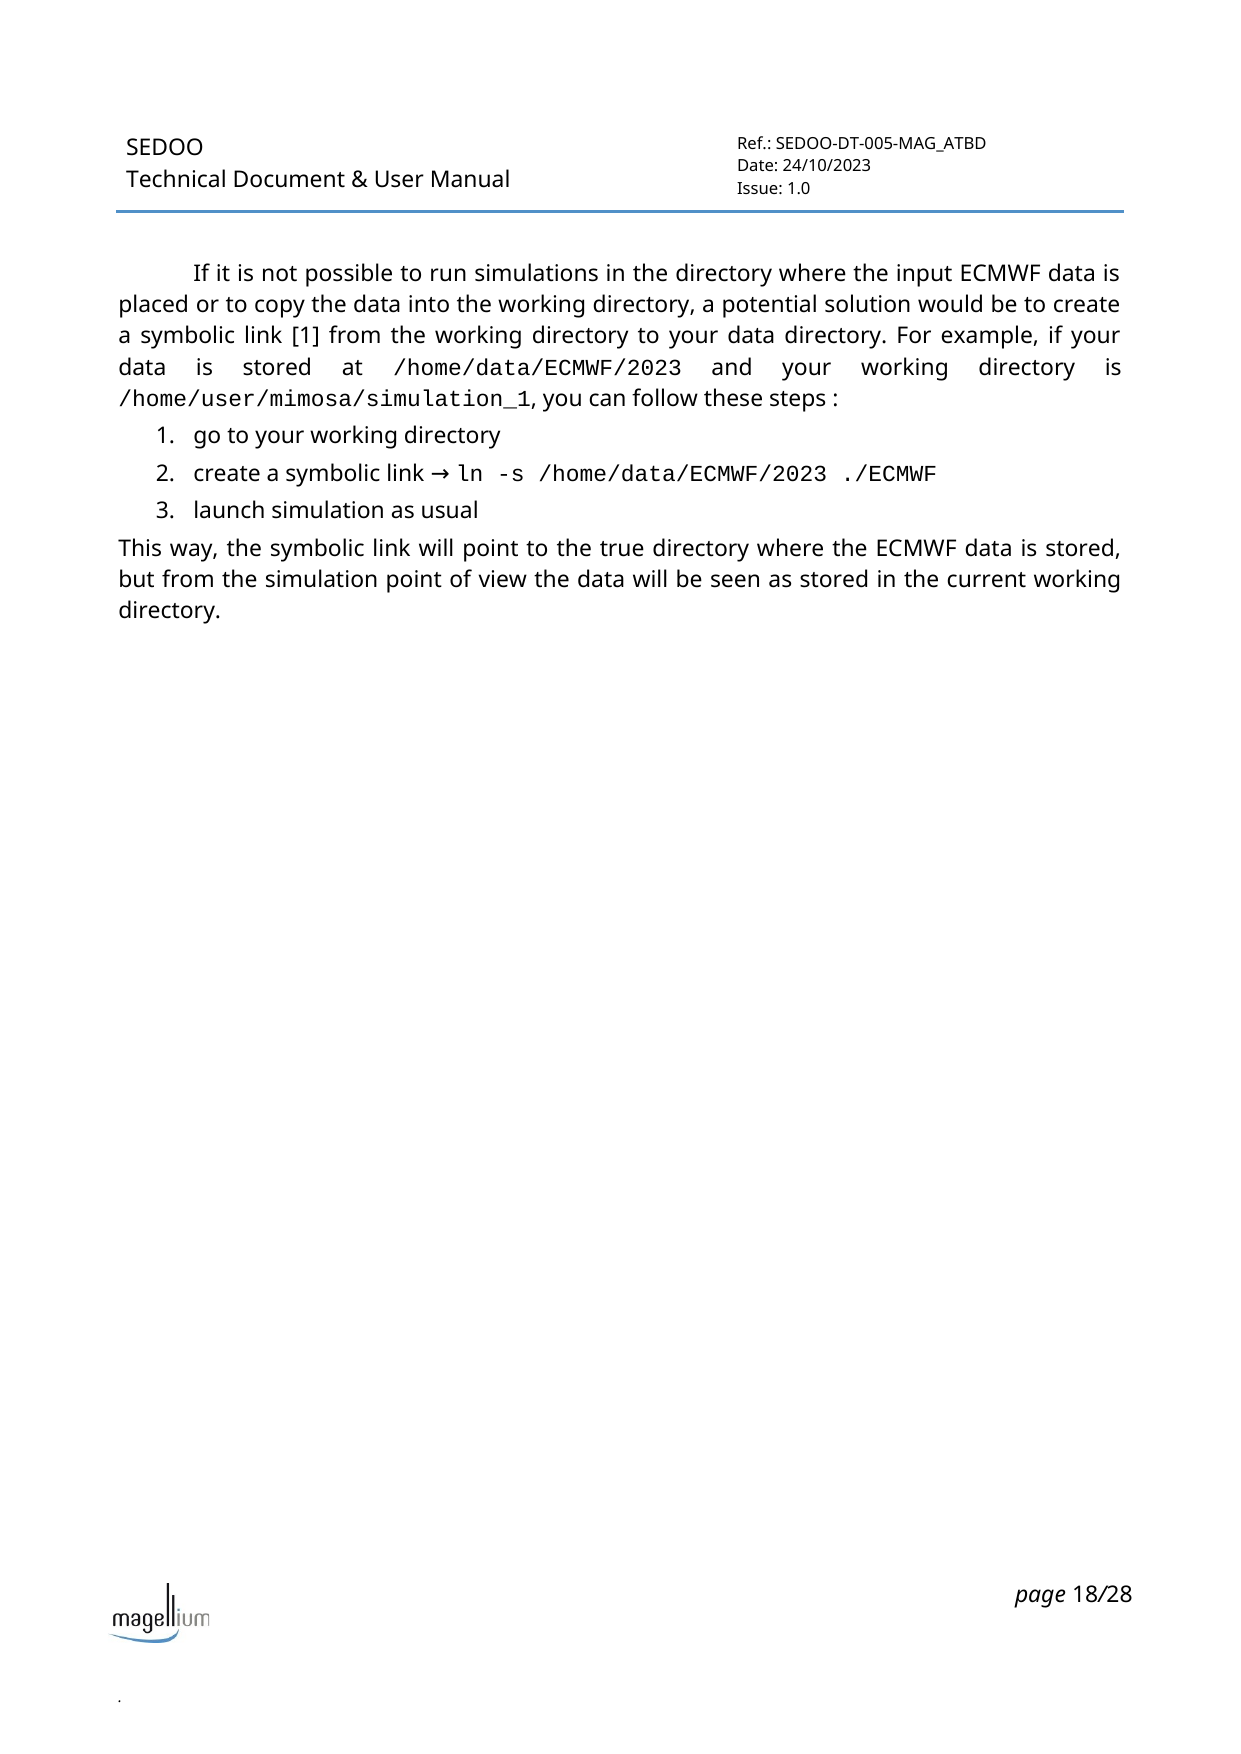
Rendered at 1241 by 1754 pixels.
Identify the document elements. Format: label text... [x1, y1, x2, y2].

list create a symbolic link → ln -s /home/data/ECMWF/2023 ./ECMWF [156, 457, 1122, 488]
list go to your working directory [156, 419, 1122, 451]
picture [107, 1583, 210, 1643]
text If it is not possible to run simulations in the directory where the input ECMWF data is placed or to copy the data into the working directory, a potential solution would be to create a symbolic link [1] from the working directory to your data directory. For example, if your data is stored at /home/data/ECMWF/2023 and your working directory is /home/user/mimosa/simulation_1, you can follow these steps : [118, 257, 1122, 413]
list launch simulation as usual [156, 494, 1122, 526]
text This way, the symbolic link will point to the true directory where the ECMWF data is stored, but from the simulation point of view the data will be seen as stored in the current working directory. [118, 532, 1122, 626]
